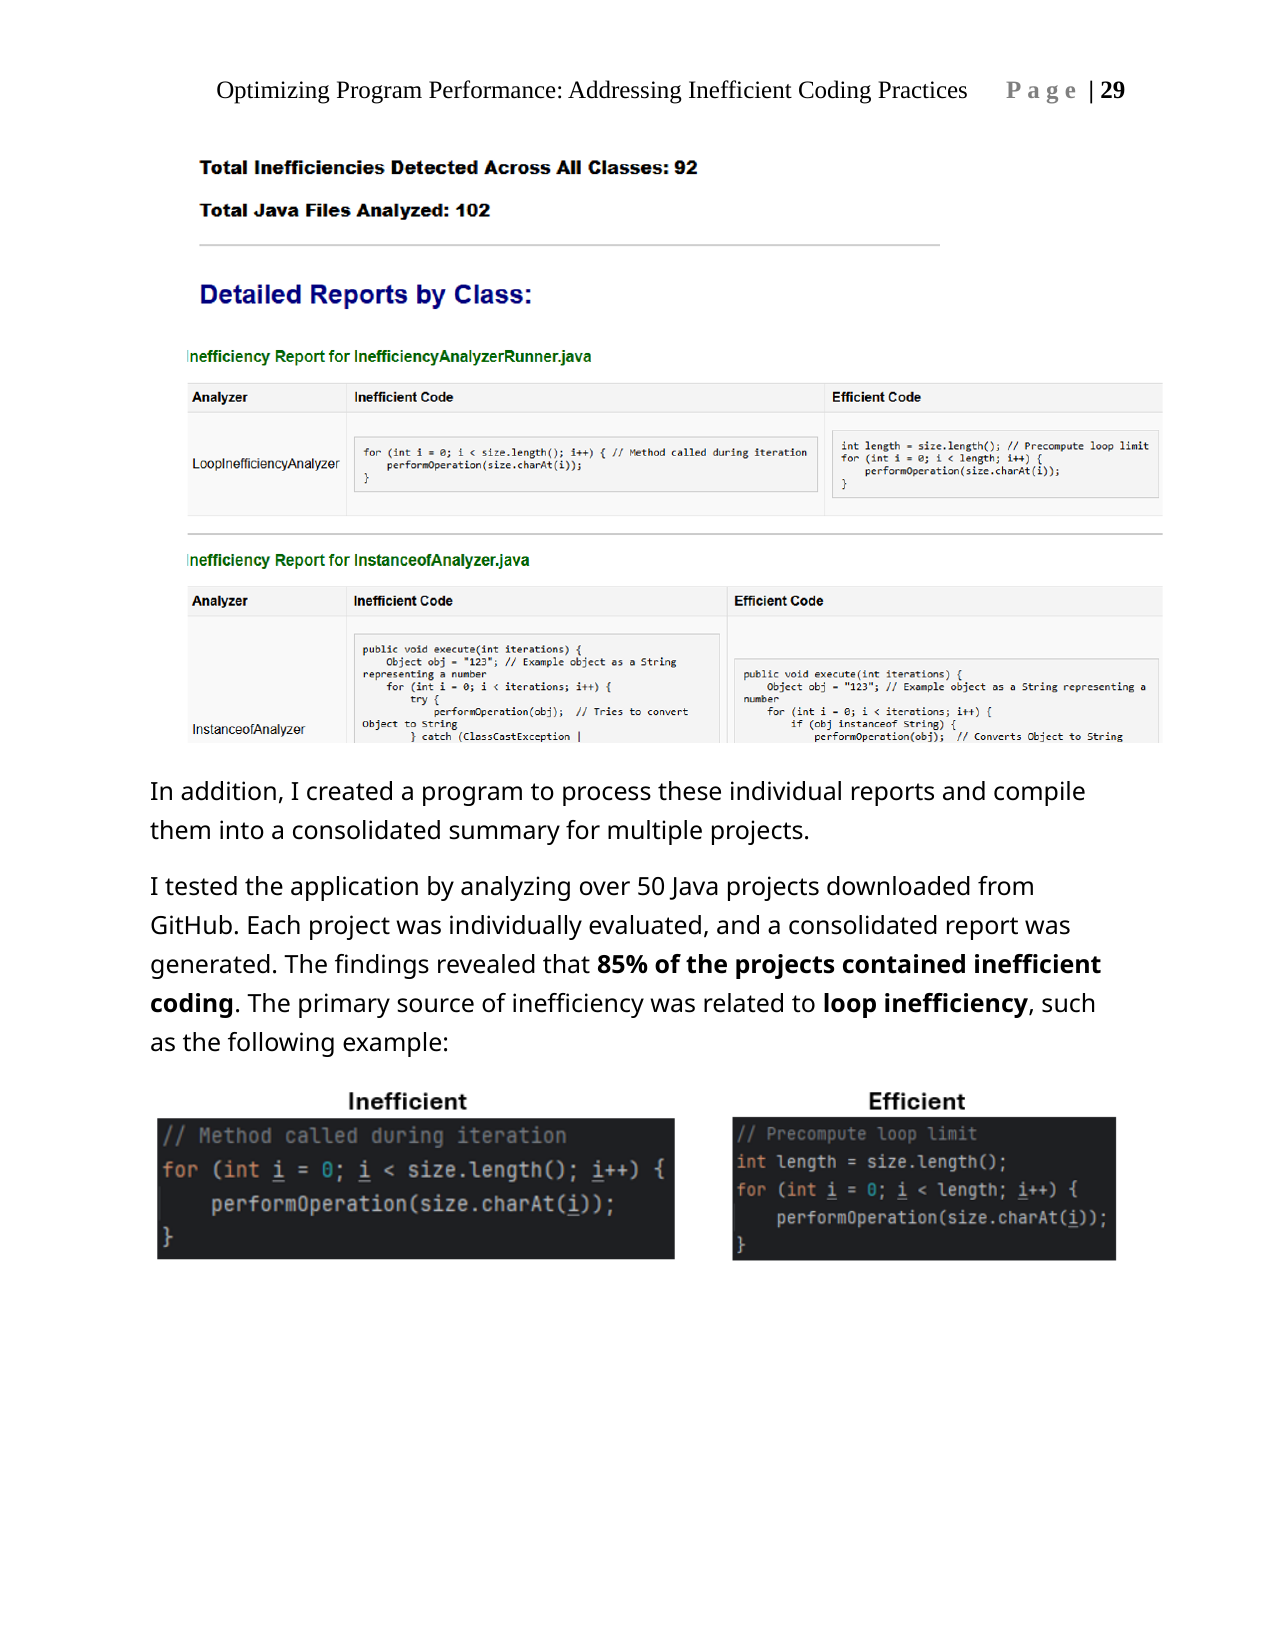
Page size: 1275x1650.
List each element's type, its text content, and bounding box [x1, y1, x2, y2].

picture [150, 1080, 1125, 1268]
text In addition, I created a program to process these individual reports and compile them into a consolidated summary for multiple projects. [150, 773, 1125, 846]
picture [187, 150, 1163, 752]
text I tested the application by analyzing over 50 Java projects downloaded from GitHub. Each project was individually evaluated, and a consolidated report was generated. The findings revealed that 85% of the projects contained inefficient coding. The primary source of inefficiency was related to loop inefficiency, such as the following example: [150, 868, 1125, 1059]
